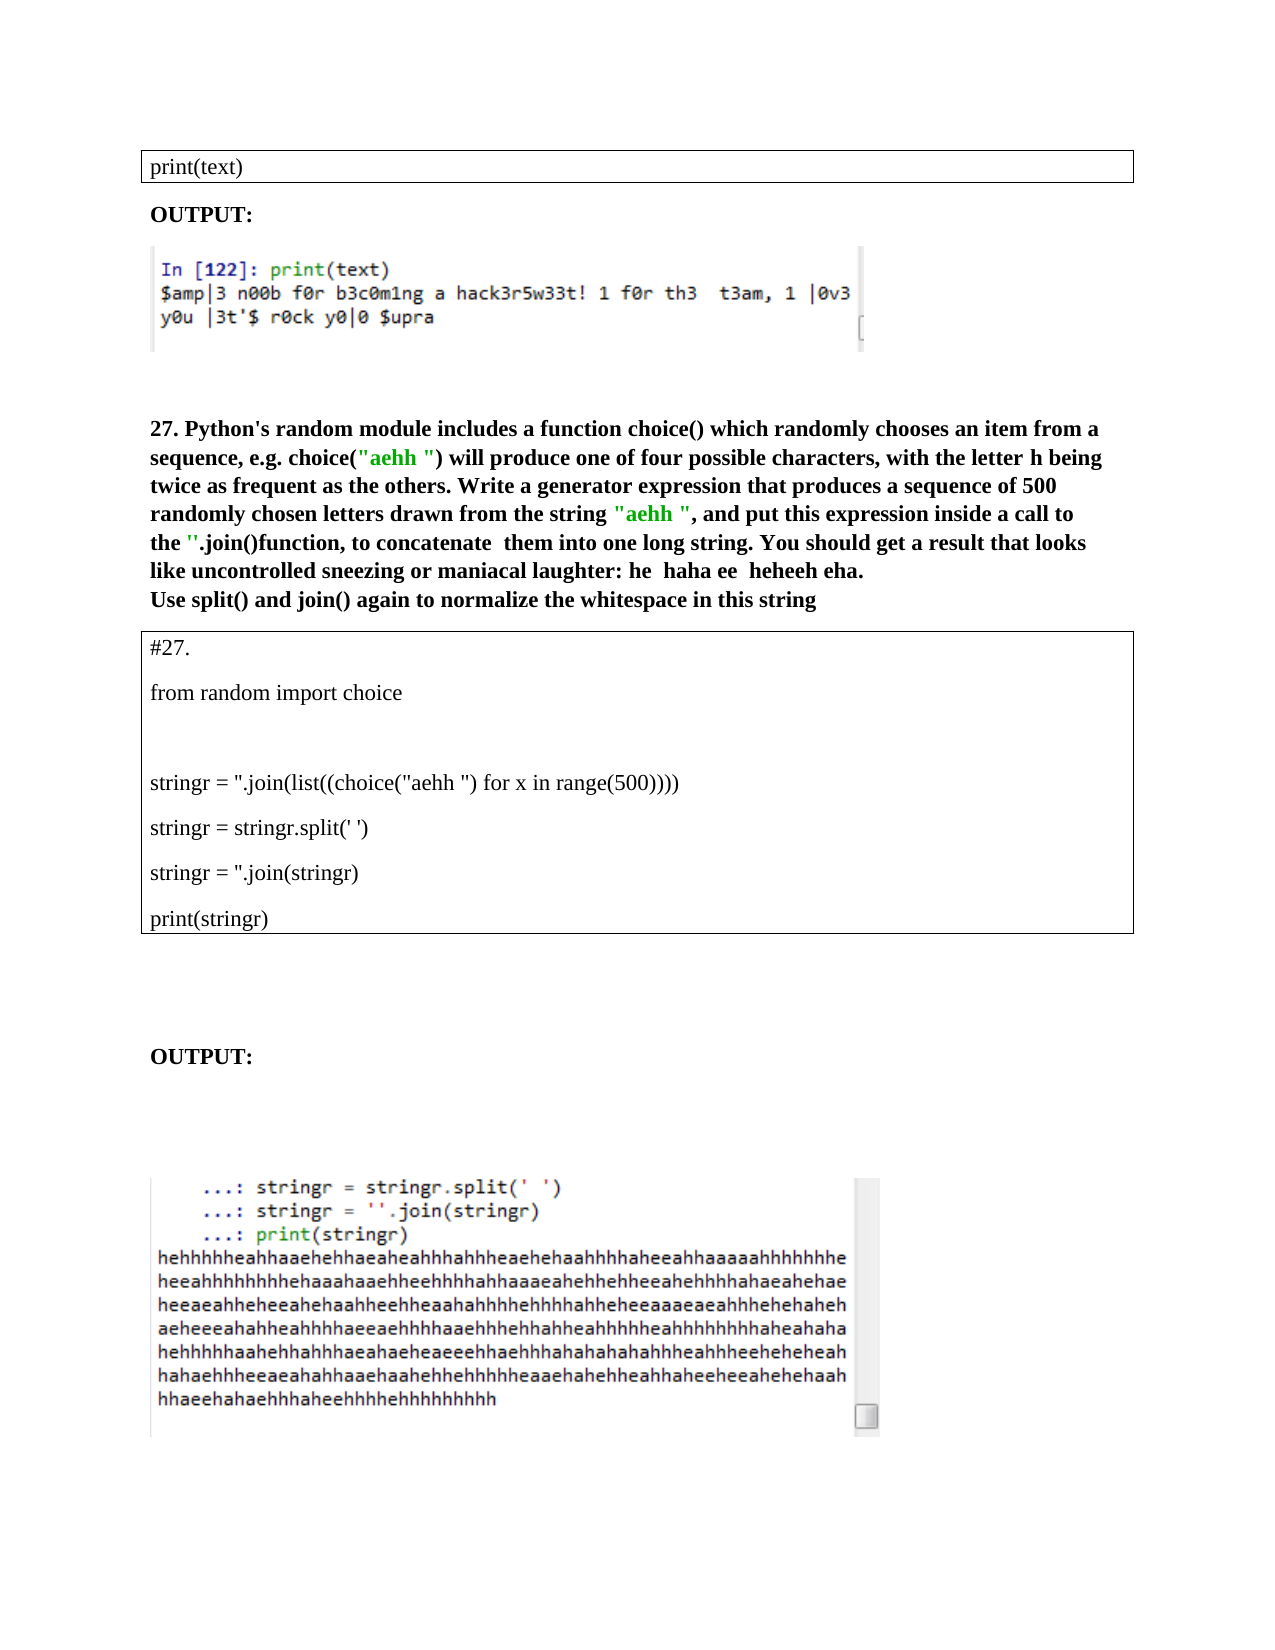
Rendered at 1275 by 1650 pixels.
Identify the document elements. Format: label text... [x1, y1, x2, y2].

text stringr = ''.join(list((choice("aehh ") for x in range(500)))) [142, 766, 1133, 796]
text print(text) [142, 151, 1133, 182]
text 27. Python's random module includes a function choice() which randomly chooses an item from a sequence, e.g. choice("aehh ") will produce one of four possible characters, with the letter h being twice as frequent as the others. Write a generator expression that produces a sequence of 500 randomly chosen letters drawn from the string "aehh ", and put this expression inside a call to the ''.join()function, to concatenate them into one long string. You should get a result that looks like uncontrolled sneezing or maniacal laughter: he haha ee heheeh eha. Use split() and join() again to normalize the whitespace in this string [150, 415, 1125, 612]
picture [150, 1178, 880, 1437]
picture [150, 246, 864, 352]
text #27. [142, 632, 1133, 660]
text print(stringr) [142, 901, 1133, 933]
text OUTPUT: [150, 1043, 1125, 1069]
text stringr = ''.join(stringr) [142, 856, 1133, 886]
text stringr = stringr.split(' ') [142, 811, 1133, 841]
text OUTPUT: [150, 201, 1125, 228]
text from random import choice [142, 676, 1133, 705]
